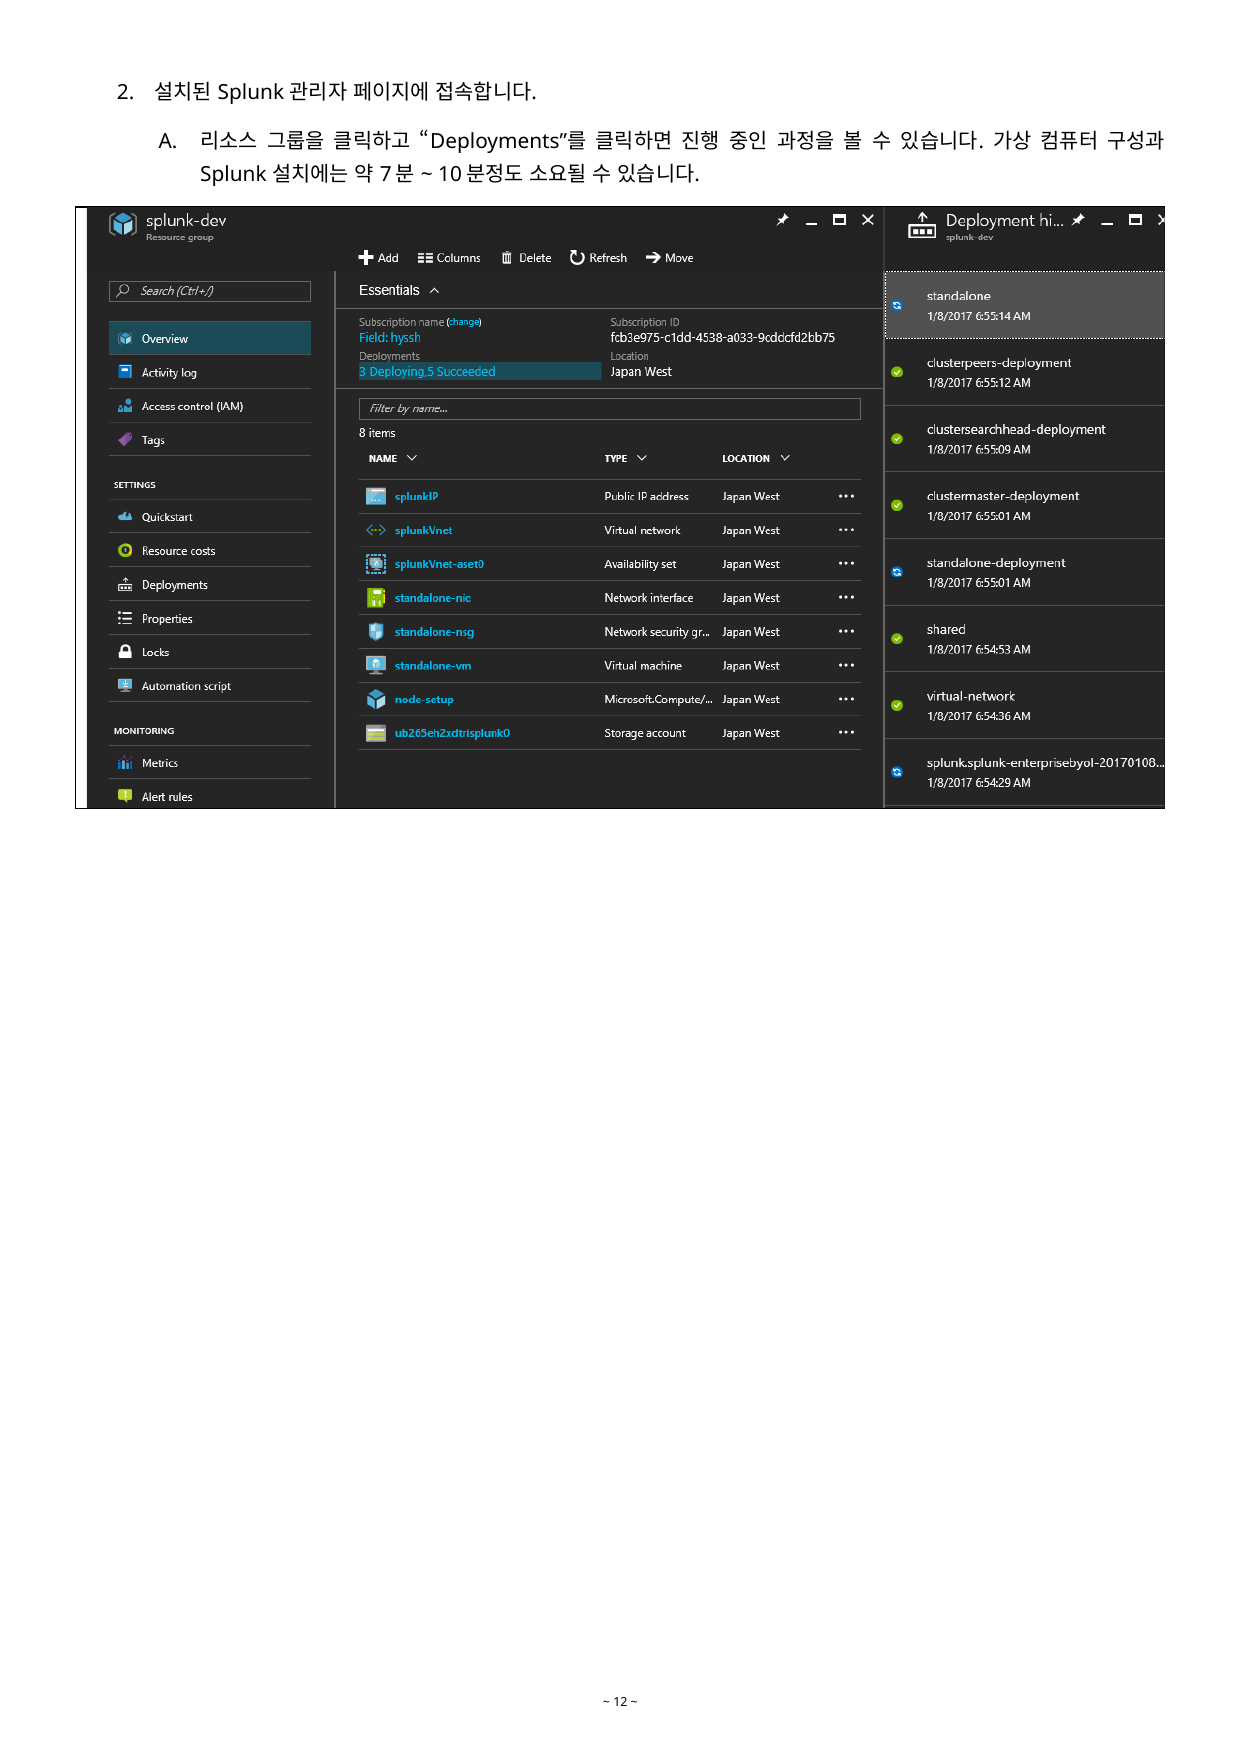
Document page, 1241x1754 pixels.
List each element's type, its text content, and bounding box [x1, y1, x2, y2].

table_header [76, 208, 86, 807]
picture [86, 207, 1165, 808]
list 리소스 그룹을 클릭하고 “Deployments”를 클릭하면 진행 중인 과정을 볼 수 있습니다. 가상 컴퓨터 구성과 Splunk 설치에는 약 7분 ~ 10분정도 소요될 수 있습니다. [158, 124, 1165, 187]
list 설치된 Splunk 관리자 페이지에 접속합니다. [117, 75, 1165, 105]
